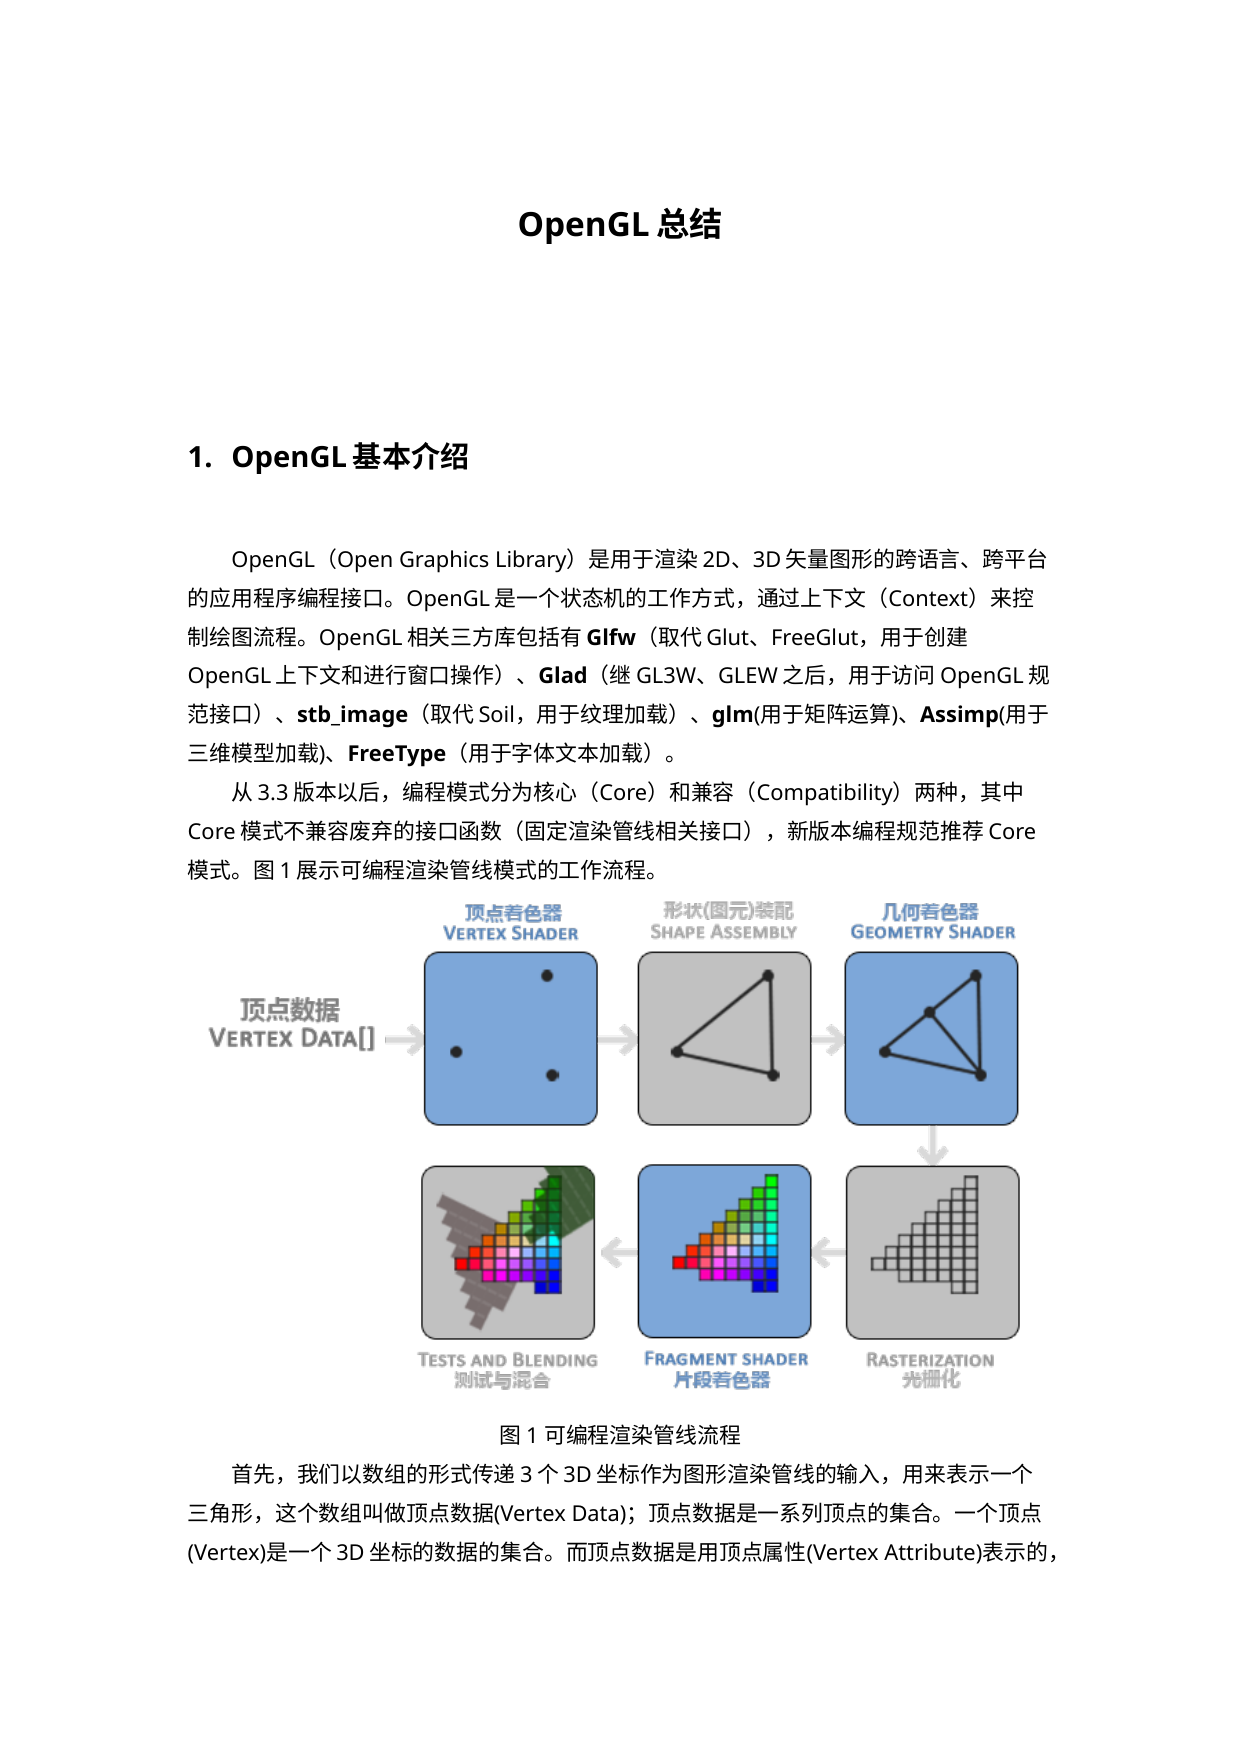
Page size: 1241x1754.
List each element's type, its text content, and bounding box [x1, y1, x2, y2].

subtitle OpenGL基本介绍 [187, 422, 1053, 487]
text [187, 1457, 1053, 1567]
subtitle OpenGL总结 [187, 189, 1053, 254]
picture [187, 891, 1053, 1402]
text 图1 可编程渲染管线流程 [187, 1418, 1053, 1450]
text 从3.3版本以后，编程模式分为核心（Core）和兼容（Compatibility）两种，其中Core模式不兼容废弃的接口函数（固定渲染管线相关接口），新版本编程规范推荐Core模式。图1展示可编程渲染管线模式的工作流程。 [187, 775, 1053, 885]
text OpenGL（Open Graphics Library）是用于渲染2D、3D矢量图形的跨语言、跨平台的应用程序编程接口。OpenGL是一个状态机的工作方式，通过上下文（Context）来控制绘图流程。OpenGL相关三方库包括有Glfw（取代Glut、FreeGlut，用于创建OpenGL上下文和进行窗口操作）、Glad（继GL3W、GLEW之后，用于访问OpenGL规范接口）、stb_image（取代Soil，用于纹理加载）、glm(用于矩阵运算)、Assimp(用于三维模型加载)、FreeType（用于字体文本加载）。 [187, 541, 1053, 769]
